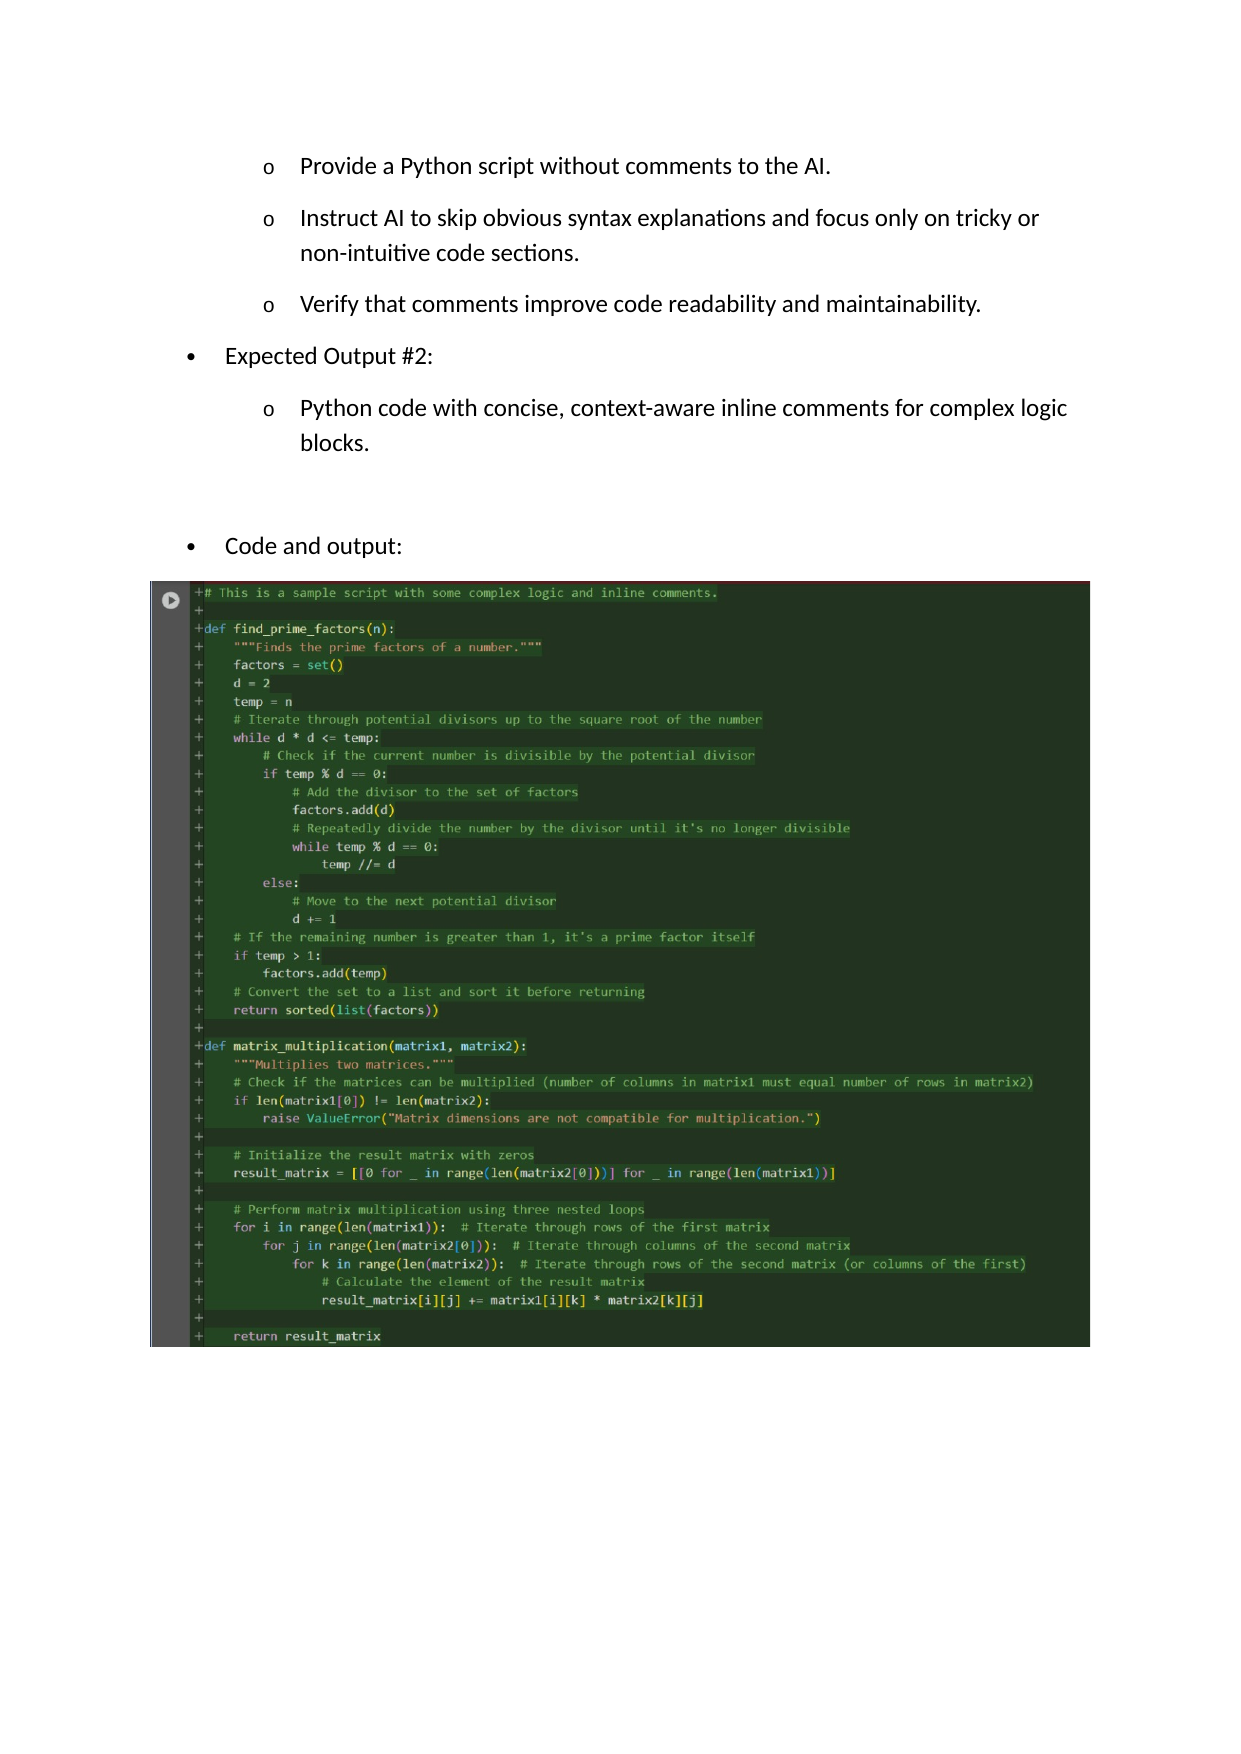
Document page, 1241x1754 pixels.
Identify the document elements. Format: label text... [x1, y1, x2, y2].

list Expected Output #2: [187, 340, 1090, 371]
picture [150, 581, 1091, 1347]
list Verify that comments improve code readability and maintainability. [262, 288, 1090, 319]
list Instruct AI to skip obvious syntax explanations and focus only on tricky or non-intuitive code sections. [262, 202, 1090, 267]
list Code and output: [187, 530, 1090, 561]
list Python code with concise, context-aware inline comments for complex logic blocks. [262, 392, 1090, 457]
list Provide a Python script without comments to the AI. [262, 150, 1090, 181]
